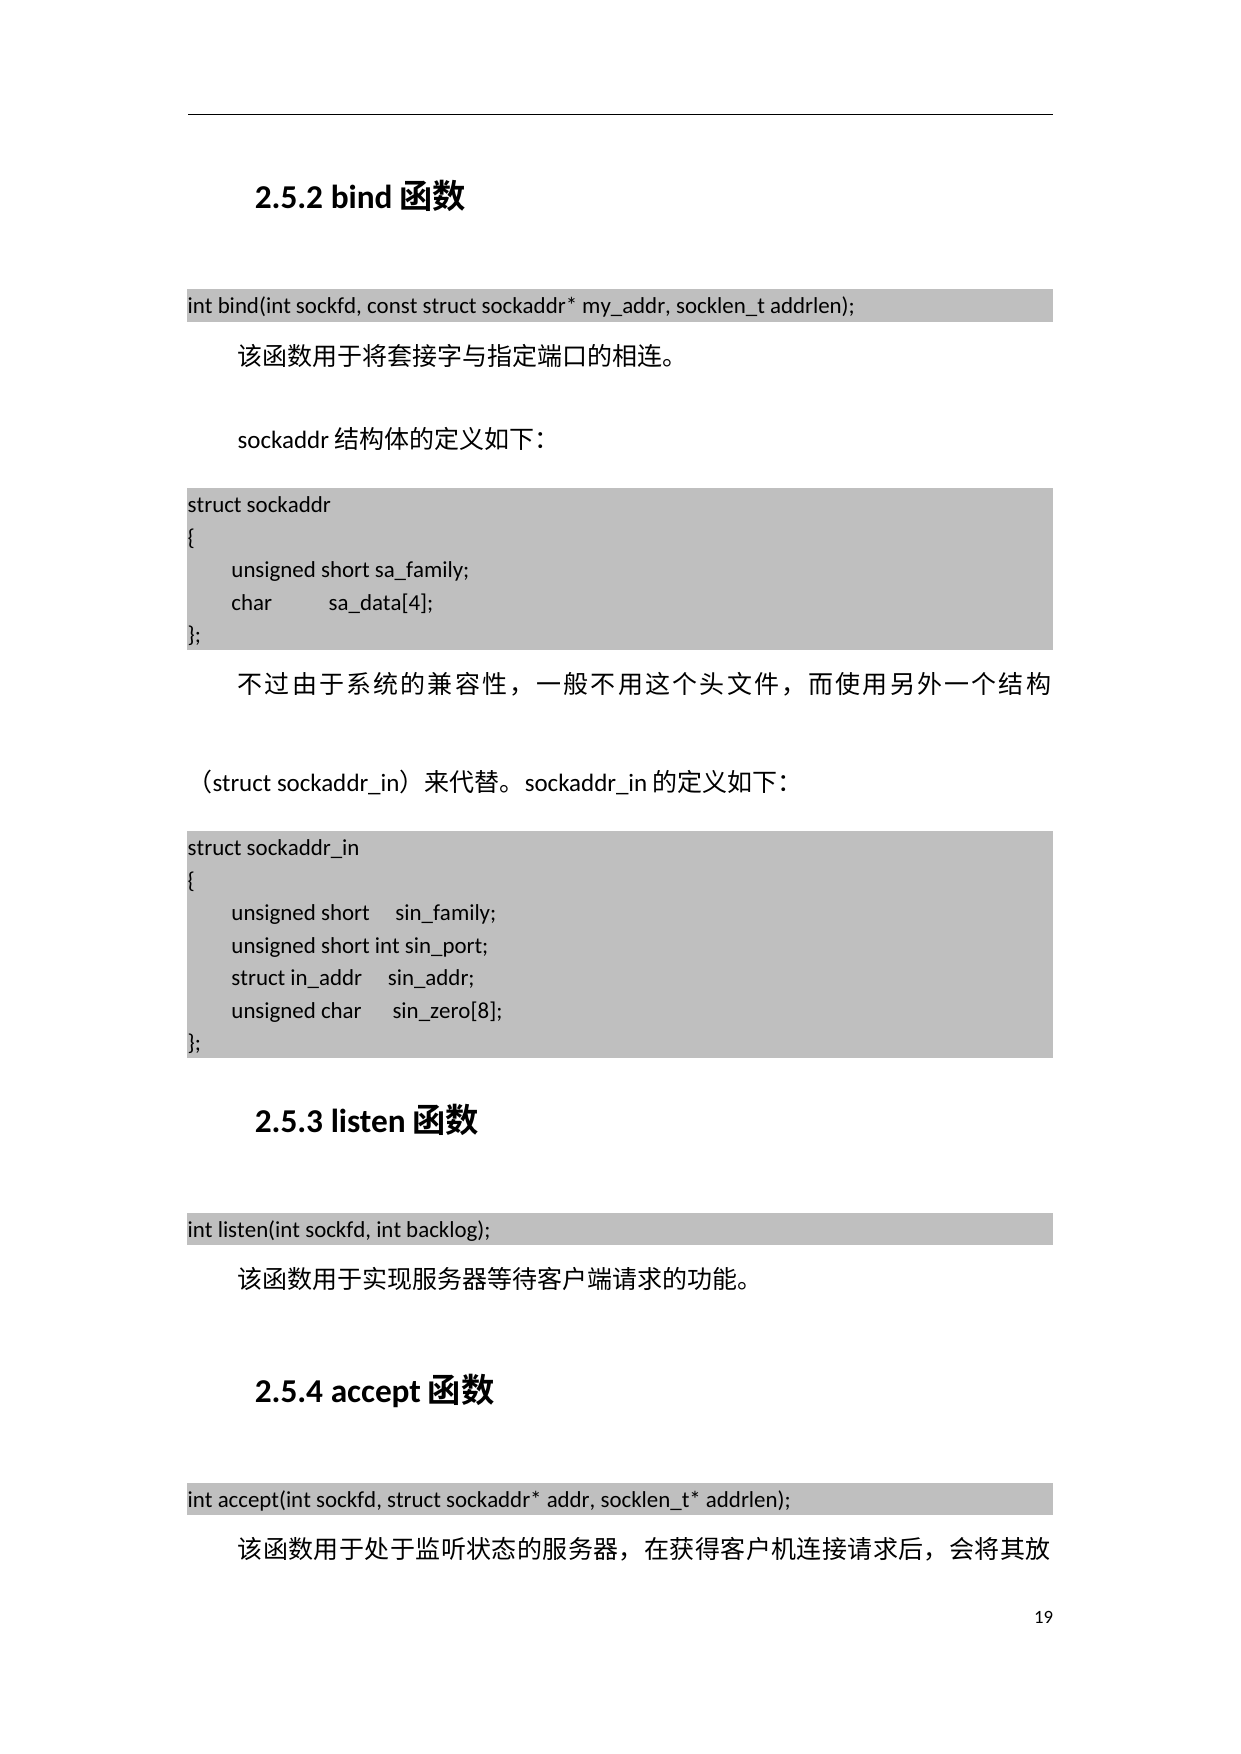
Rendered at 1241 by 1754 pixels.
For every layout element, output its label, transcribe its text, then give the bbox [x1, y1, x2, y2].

text struct in_addr sin_addr; [187, 961, 1053, 993]
subtitle 2.5.2 bind函数 [187, 162, 1053, 227]
text int bind(int sockfd, const struct sockaddr* my_addr, socklen_t addrlen); [187, 289, 1053, 322]
text int accept(int sockfd, struct sockaddr* addr, socklen_t* addrlen); [187, 1483, 1053, 1515]
text unsigned char sin_zero[8]; [187, 993, 1053, 1026]
text sockaddr结构体的定义如下： [187, 405, 1053, 470]
text { [187, 520, 1053, 553]
text unsigned short sin_family; [187, 896, 1053, 928]
text { [187, 863, 1053, 896]
text int listen(int sockfd, int backlog); [187, 1213, 1053, 1245]
text struct sockaddr [187, 488, 1053, 520]
text }; [187, 618, 1053, 650]
text }; [187, 1026, 1053, 1058]
text 该函数用于实现服务器等待客户端请求的功能。 [187, 1245, 1053, 1310]
text char sa_data[4]; [187, 585, 1053, 618]
text unsigned short int sin_port; [187, 928, 1053, 961]
text 不过由于系统的兼容性，一般不用这个头文件，而使用另外一个结构（struct sockaddr_in）来代替。sockaddr_in的定义如下： [187, 650, 1053, 813]
subtitle 2.5.4 accept函数 [187, 1356, 1053, 1421]
text struct sockaddr_in [187, 831, 1053, 863]
text unsigned short sa_family; [187, 553, 1053, 585]
subtitle 2.5.3 listen函数 [187, 1086, 1053, 1151]
text 该函数用于处于监听状态的服务器，在获得客户机连接请求后，会将其放置在等待队列中，当系统空闲时，服务器用该函数接受客户机的连接请求。 [187, 1515, 1053, 1580]
text 该函数用于将套接字与指定端口的相连。 [187, 322, 1053, 387]
